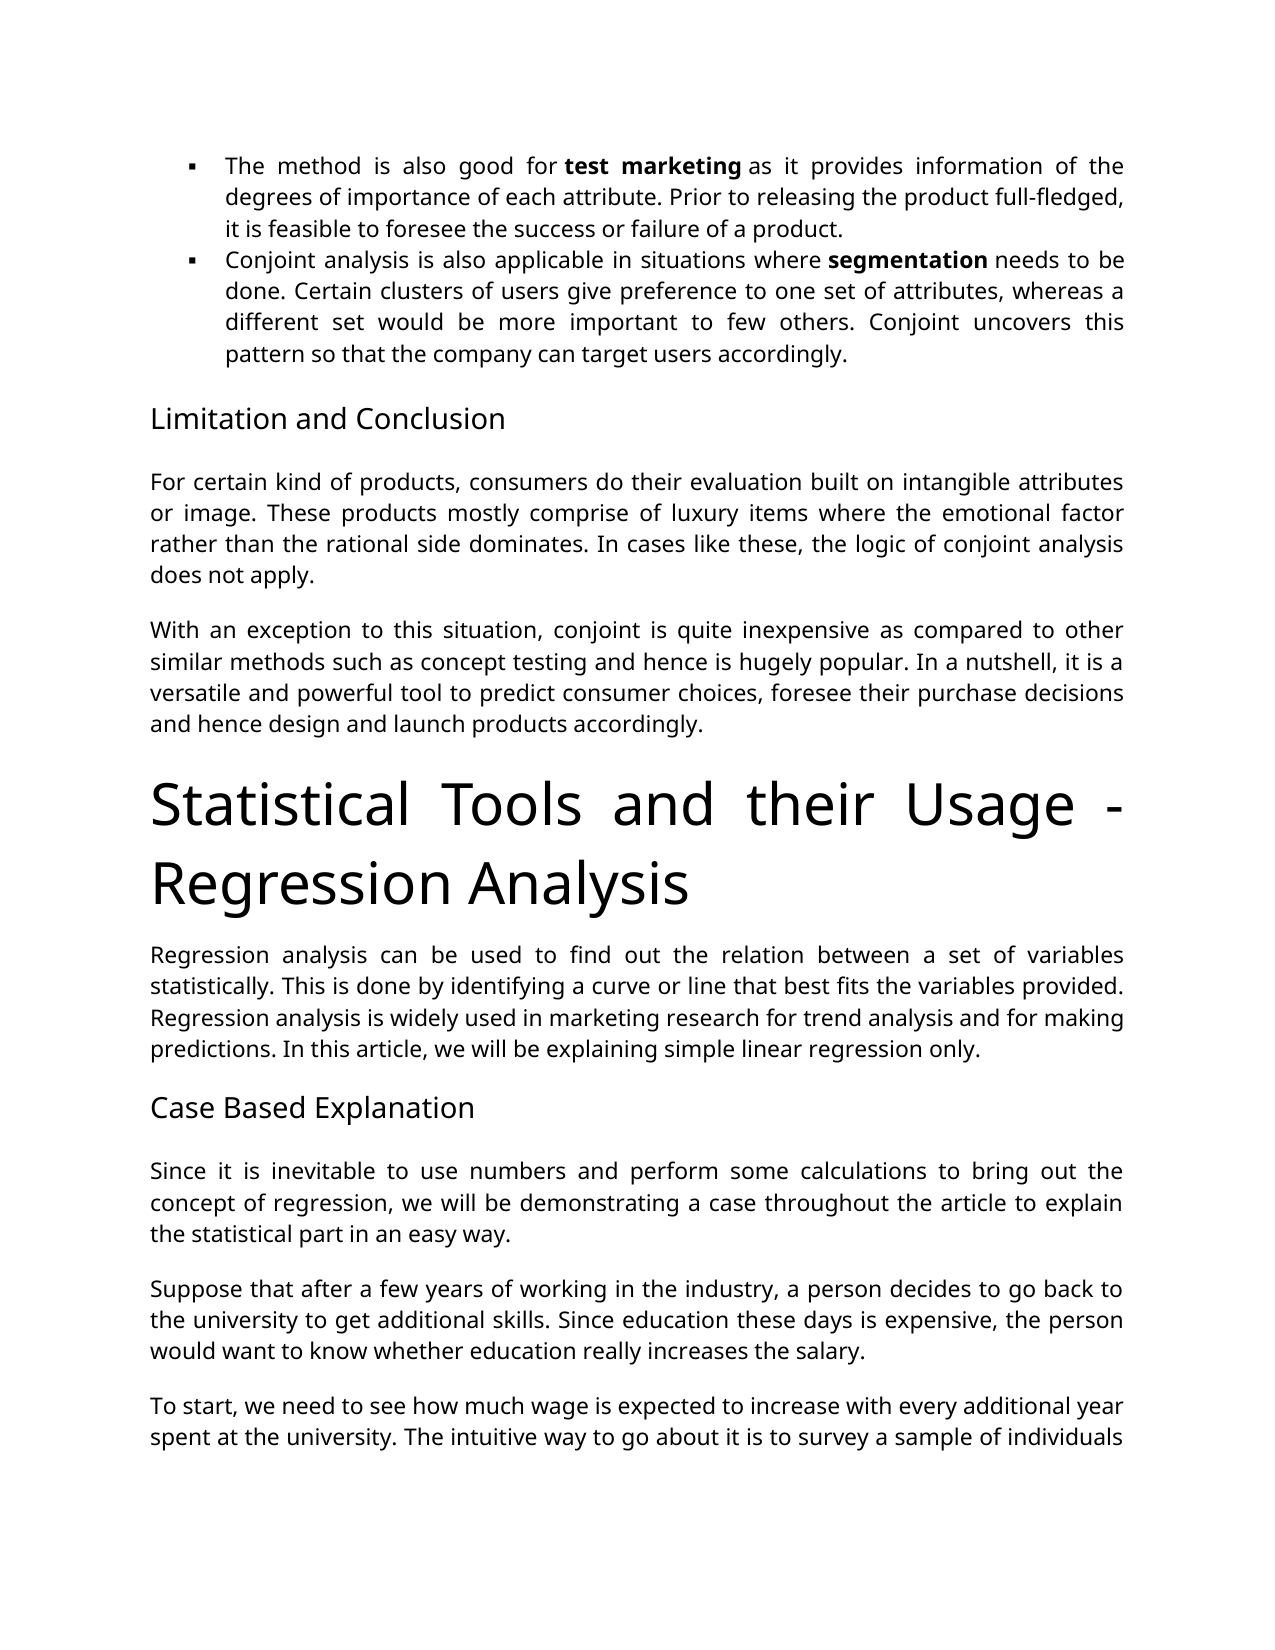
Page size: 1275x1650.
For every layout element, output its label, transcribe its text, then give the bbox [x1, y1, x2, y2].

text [150, 1390, 1125, 1452]
subtitle Statistical Tools and their Usage - Regression Analysis [150, 763, 1125, 922]
text Since it is inevitable to use numbers and perform some calculations to bring out the concept of regression, we will be demonstrating a case throughout the article to explain the statistical part in an easy way. [150, 1155, 1125, 1249]
list Conjoint analysis is also applicable in situations where segmentation needs to be done. Certain clusters of users give preference to one set of attributes, whereas a different set would be more important to few others. Conjoint uncovers this pattern so that the company can target users accordingly. [187, 244, 1125, 369]
subtitle Case Based Explanation [150, 1087, 1125, 1127]
list The method is also good for test marketing as it provides information of the degrees of importance of each attribute. Prior to releasing the product full-fledged, it is feasible to foresee the success or failure of a product. [187, 150, 1125, 244]
text Regression analysis can be used to find out the relation between a set of variables statistically. This is done by identifying a curve or line that best fits the variables provided. Regression analysis is widely used in marketing research for trend analysis and for making predictions. In this article, we will be explaining simple linear regression only. [150, 939, 1125, 1064]
text With an exception to this situation, conjoint is quite inexpensive as compared to other similar methods such as concept testing and hence is hugely popular. In a nutshell, it is a versatile and powerful tool to predict consumer choices, foresee their purchase decisions and hence design and launch products accordingly. [150, 614, 1125, 739]
subtitle Limitation and Conclusion [150, 398, 1125, 438]
text For certain kind of products, consumers do their evaluation built on intangible attributes or image. These products mostly comprise of luxury items where the emotional factor rather than the rational side dominates. In cases like these, the logic of conjoint analysis does not apply. [150, 466, 1125, 591]
text Suppose that after a few years of working in the industry, a person decides to go back to the university to get additional skills. Since education these days is expensive, the person would want to know whether education really increases the salary. [150, 1272, 1125, 1366]
